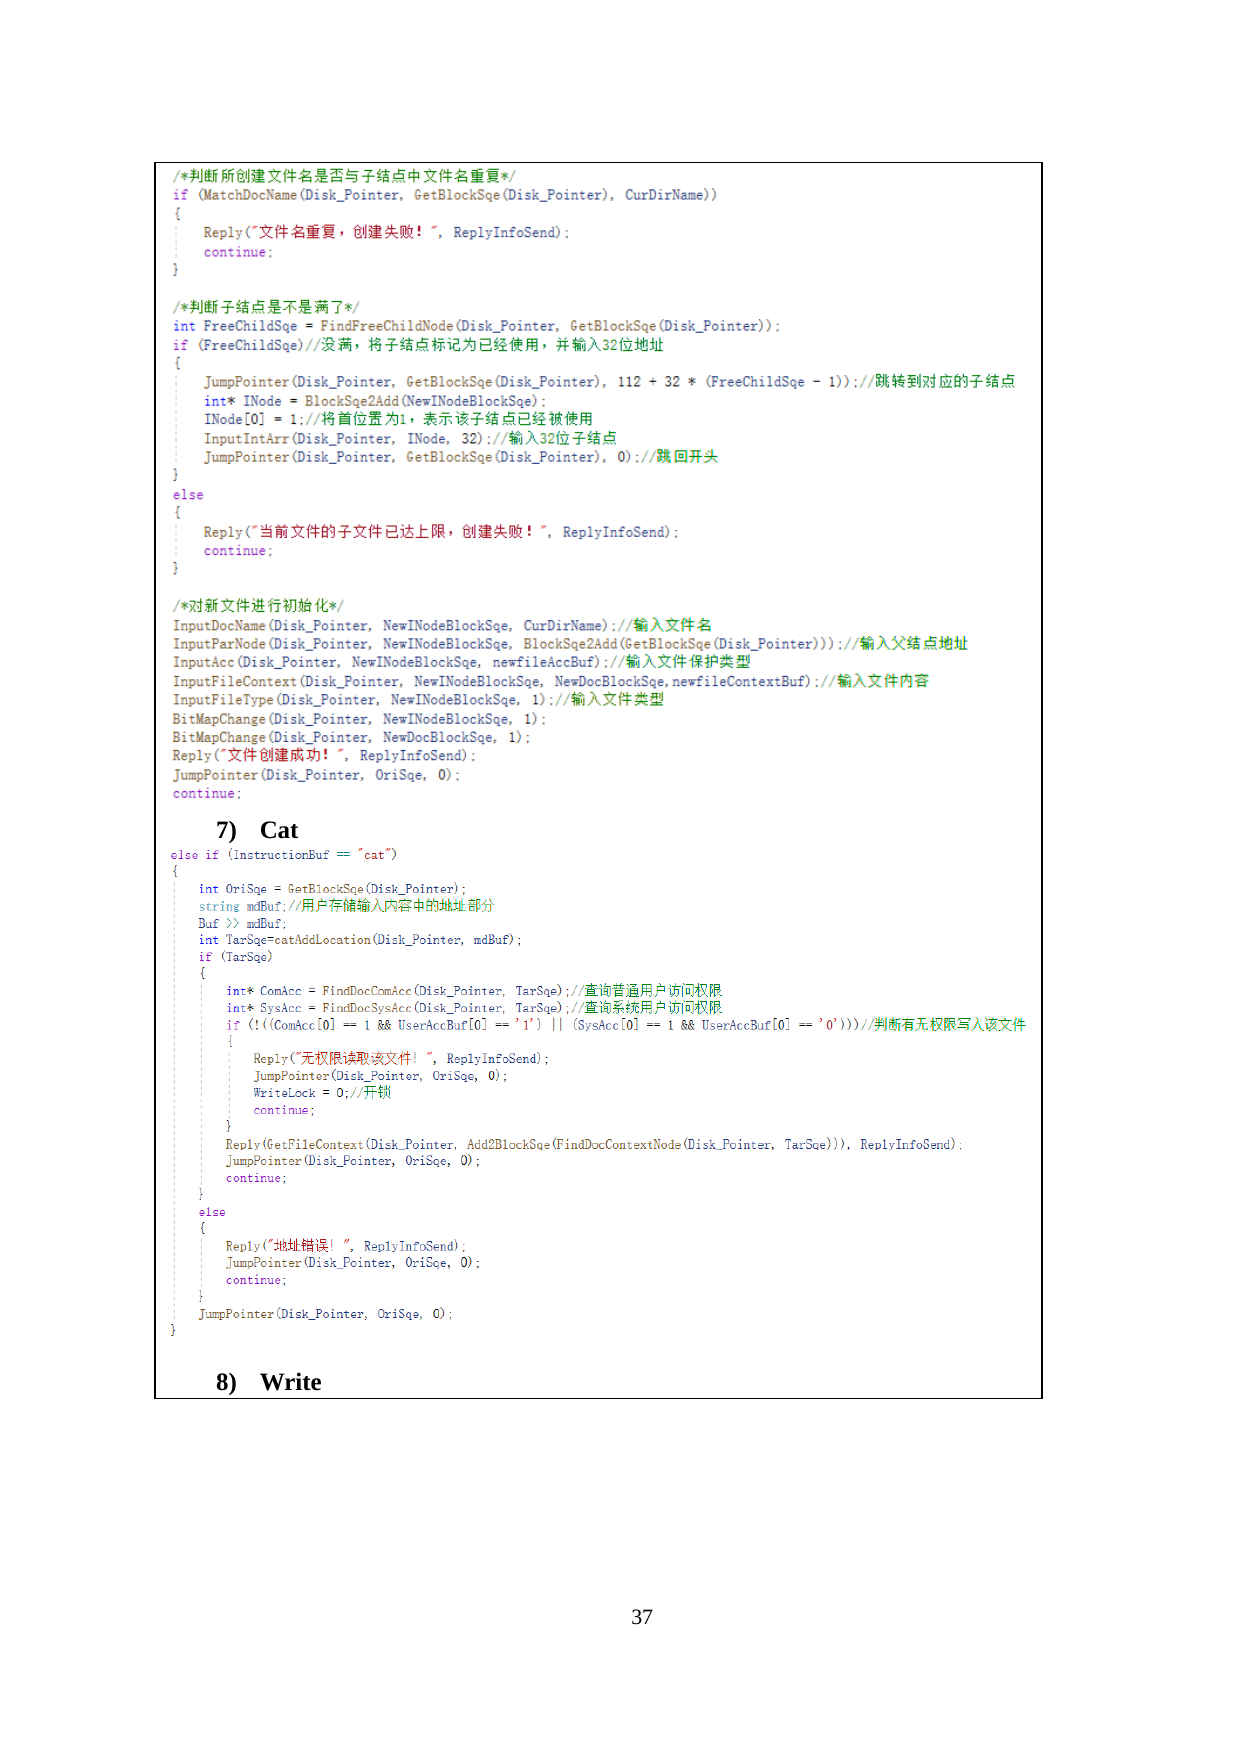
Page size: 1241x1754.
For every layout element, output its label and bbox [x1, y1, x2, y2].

picture [165, 163, 1032, 807]
table_cell [156, 163, 1041, 1398]
picture [165, 845, 1032, 1340]
